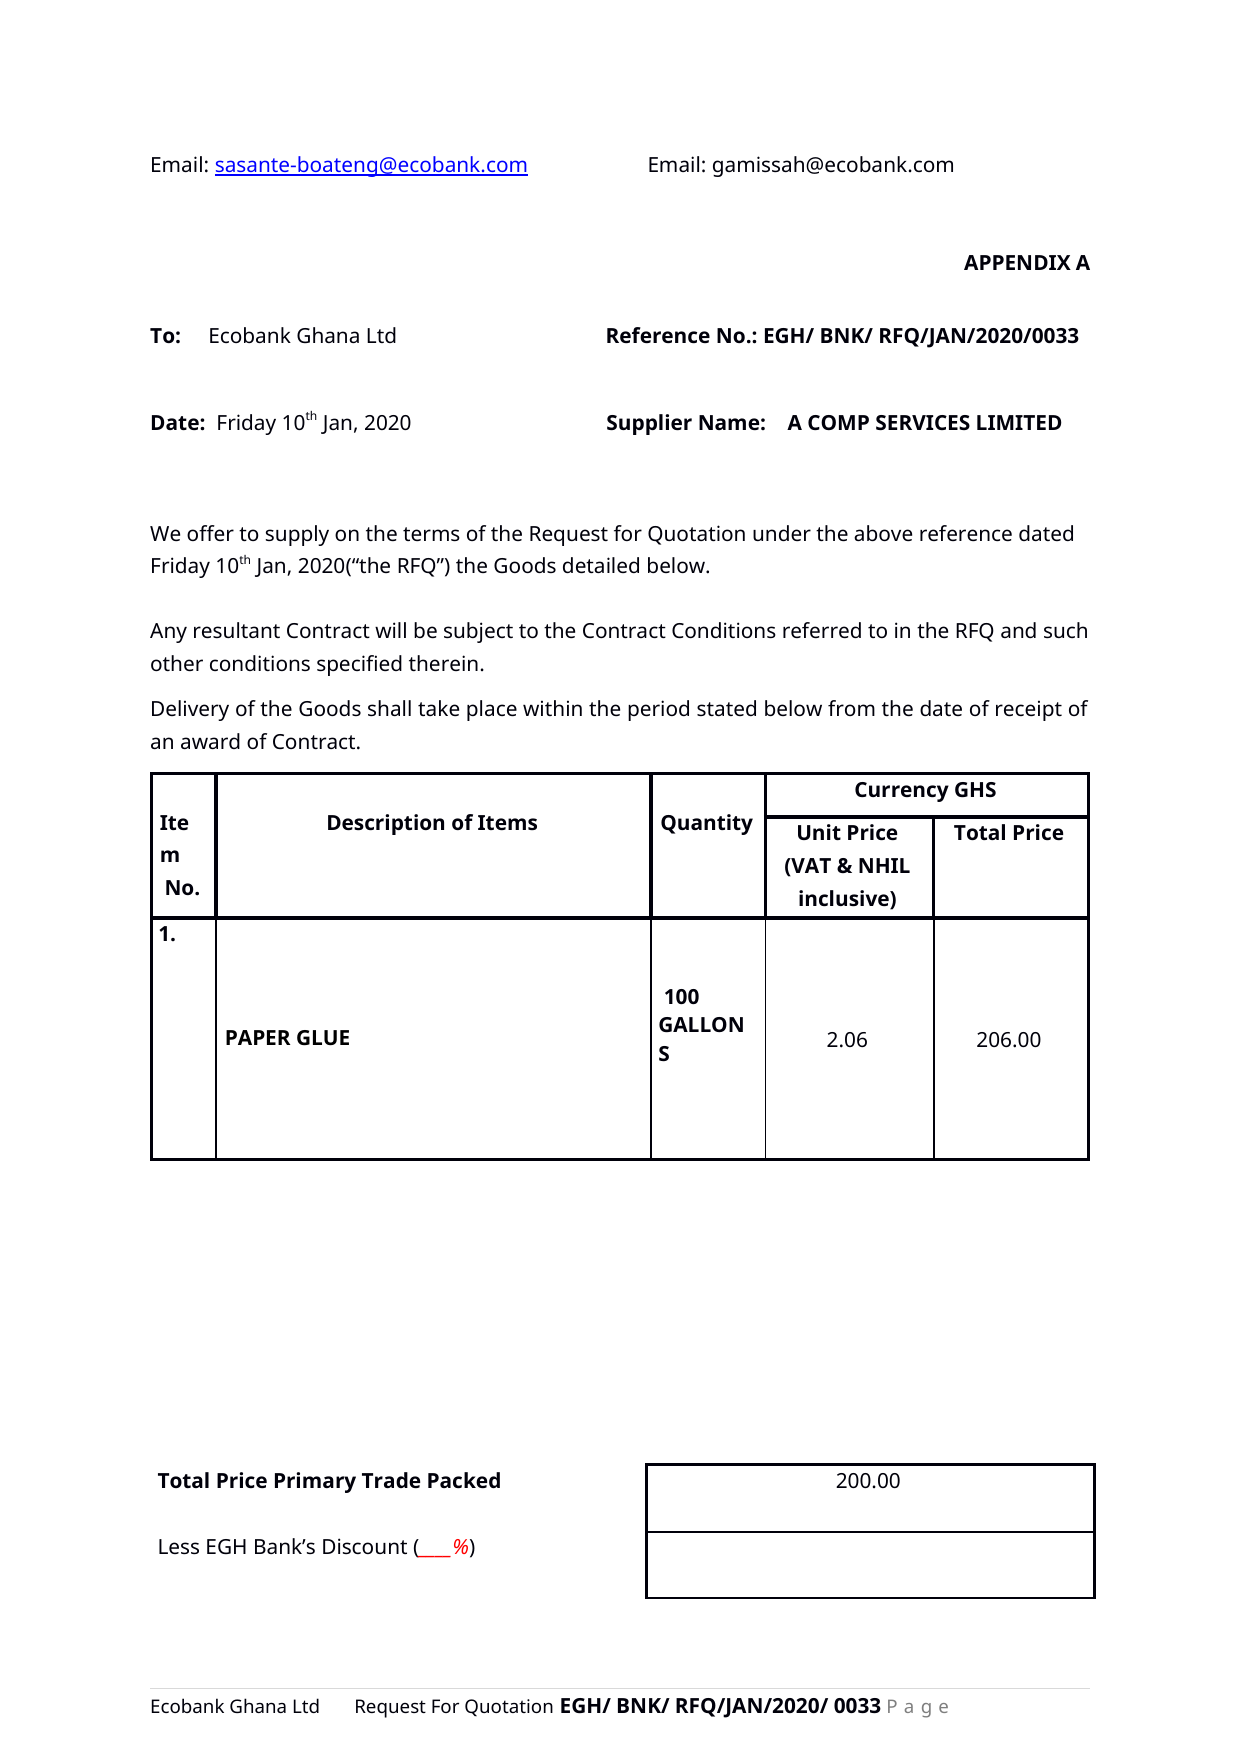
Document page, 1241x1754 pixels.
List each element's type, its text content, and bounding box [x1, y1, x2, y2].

table_cell Total Price [935, 819, 1087, 916]
table_cell 100 GALLONS [652, 920, 765, 1158]
table_header Quantity [653, 775, 764, 916]
text Email: sasante-boateng@ecobank.com Email: gamissah@ecobank.com [150, 150, 1090, 178]
table_cell 1. [153, 920, 215, 1158]
table_cell [648, 1533, 1093, 1597]
text To: Ecobank Ghana Ltd Reference No.: EGH/ BNK/ RFQ/JAN/2020/0033 [150, 321, 1090, 350]
table_cell 2.06 [766, 920, 933, 1158]
table_cell Unit Price (VAT & NHIL inclusive) [767, 819, 932, 916]
text We offer to supply on the terms of the Request for Quotation under the above reference dated Friday 10th Jan, 2020(“the RFQ”) the Goods detailed below. [150, 519, 1090, 580]
table_header 200.00 [648, 1466, 1093, 1531]
text Delivery of the Goods shall take place within the period stated below from the date of receipt of an award of Contract. [150, 694, 1090, 755]
text APPENDIX A [150, 248, 1090, 276]
text Any resultant Contract will be subject to the Contract Conditions referred to in the RFQ and such other conditions specified therein. [150, 617, 1090, 678]
table_cell PAPER GLUE [217, 920, 650, 1158]
table_cell Less EGH Bank’s Discount (____%) [146, 1531, 645, 1597]
table_header Item No. [153, 775, 214, 916]
table_header Description of Items [218, 775, 649, 916]
text Date: Friday 10th Jan, 2020 Supplier Name: A COMP SERVICES LIMITED [150, 408, 1090, 436]
table_cell 206.00 [935, 920, 1087, 1158]
table_header Currency GHS [767, 775, 1087, 815]
table_header Total Price Primary Trade Packed [146, 1463, 645, 1531]
